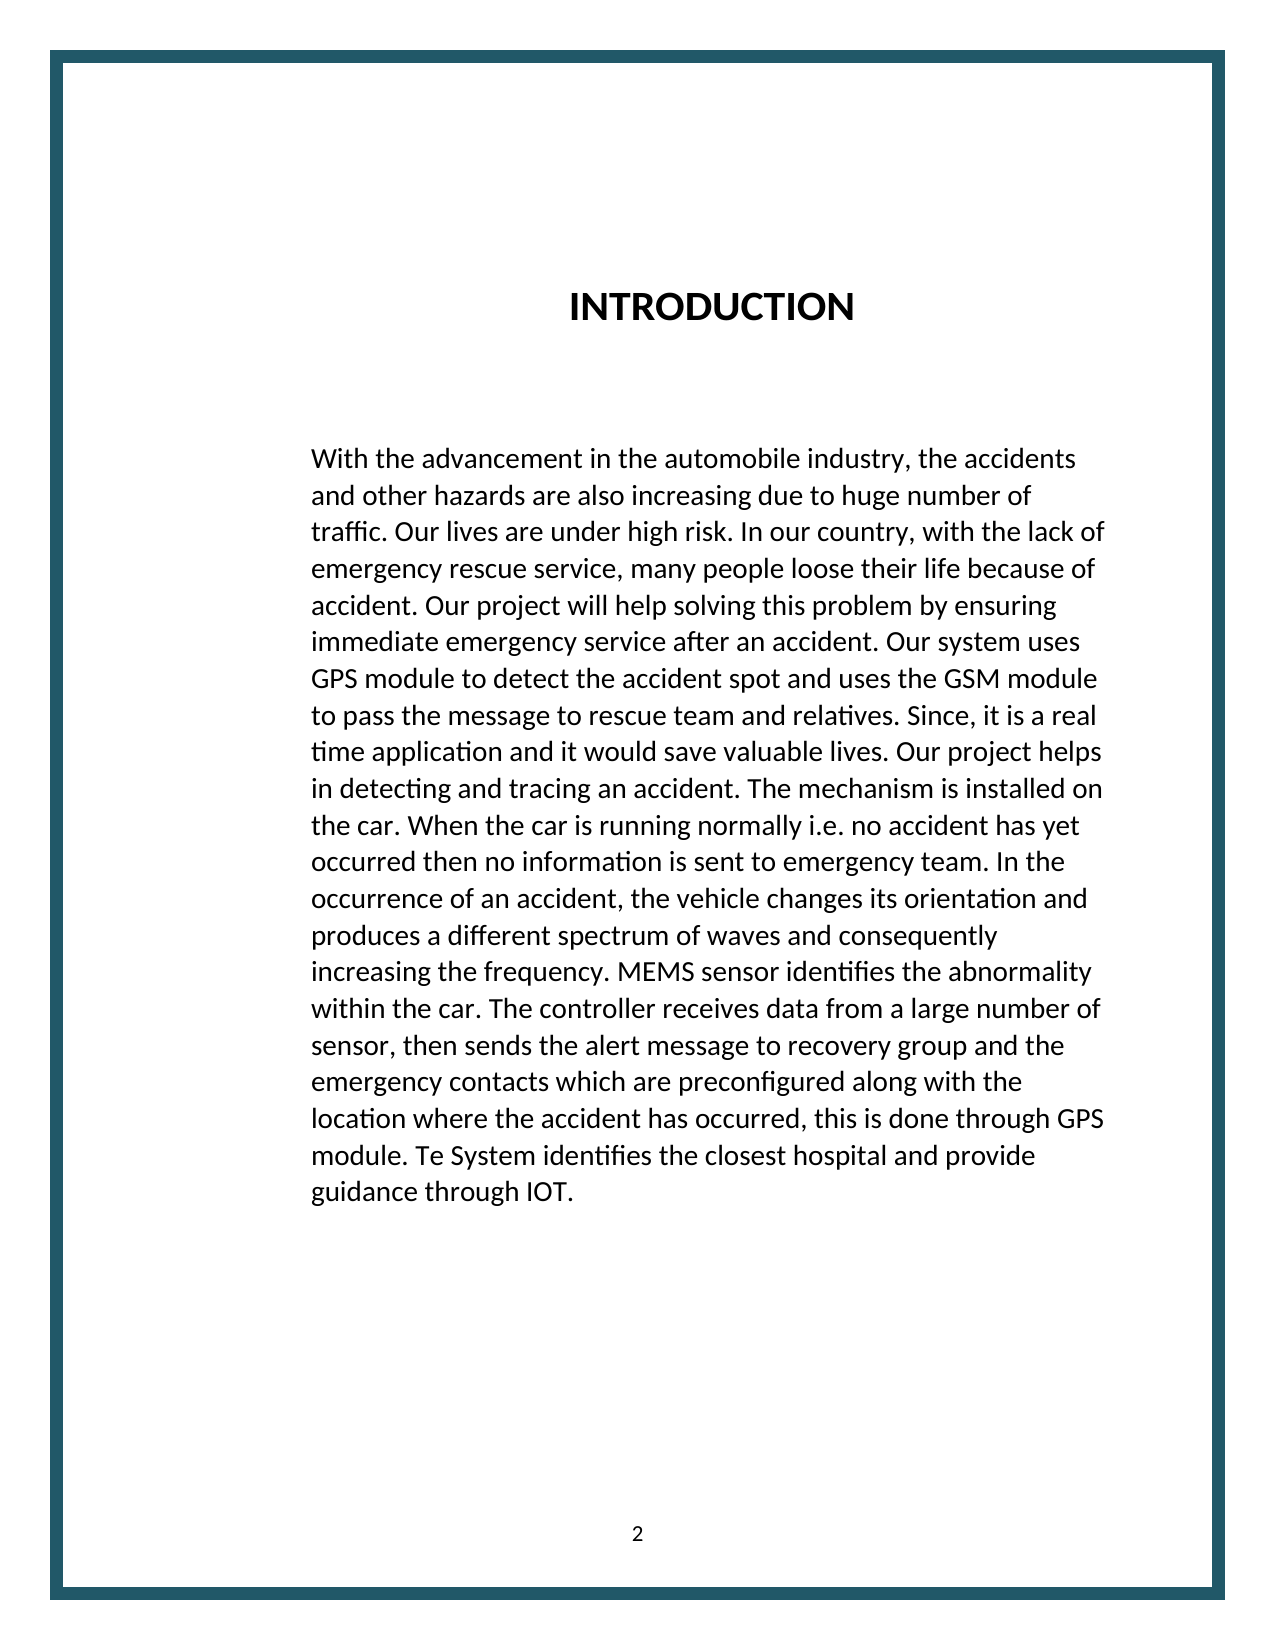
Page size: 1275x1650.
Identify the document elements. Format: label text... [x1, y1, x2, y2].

text INTRODUCTION [311, 279, 1113, 330]
text With the advancement in the automobile industry, the accidents and other hazards are also increasing due to huge number of traffic. Our lives are under high risk. In our country, with the lack of emergency rescue service, many people loose their life because of accident. Our project will help solving this problem by ensuring immediate emergency service after an accident. Our system uses GPS module to detect the accident spot and uses the GSM module to pass the message to rescue team and relatives. Since, it is a real time application and it would save valuable lives. Our project helps in detecting and tracing an accident. The mechanism is installed on the car. When the car is running normally i.e. no accident has yet occurred then no information is sent to emergency team. In the occurrence of an accident, the vehicle changes its orientation and produces a different spectrum of waves and consequently increasing the frequency. MEMS sensor identifies the abnormality within the car. The controller receives data from a large number of sensor, then sends the alert message to recovery group and the emergency contacts which are preconfigured along with the location where the accident has occurred, this is done through GPS module. Te System identifies the closest hospital and provide guidance through IOT. [311, 440, 1113, 1209]
